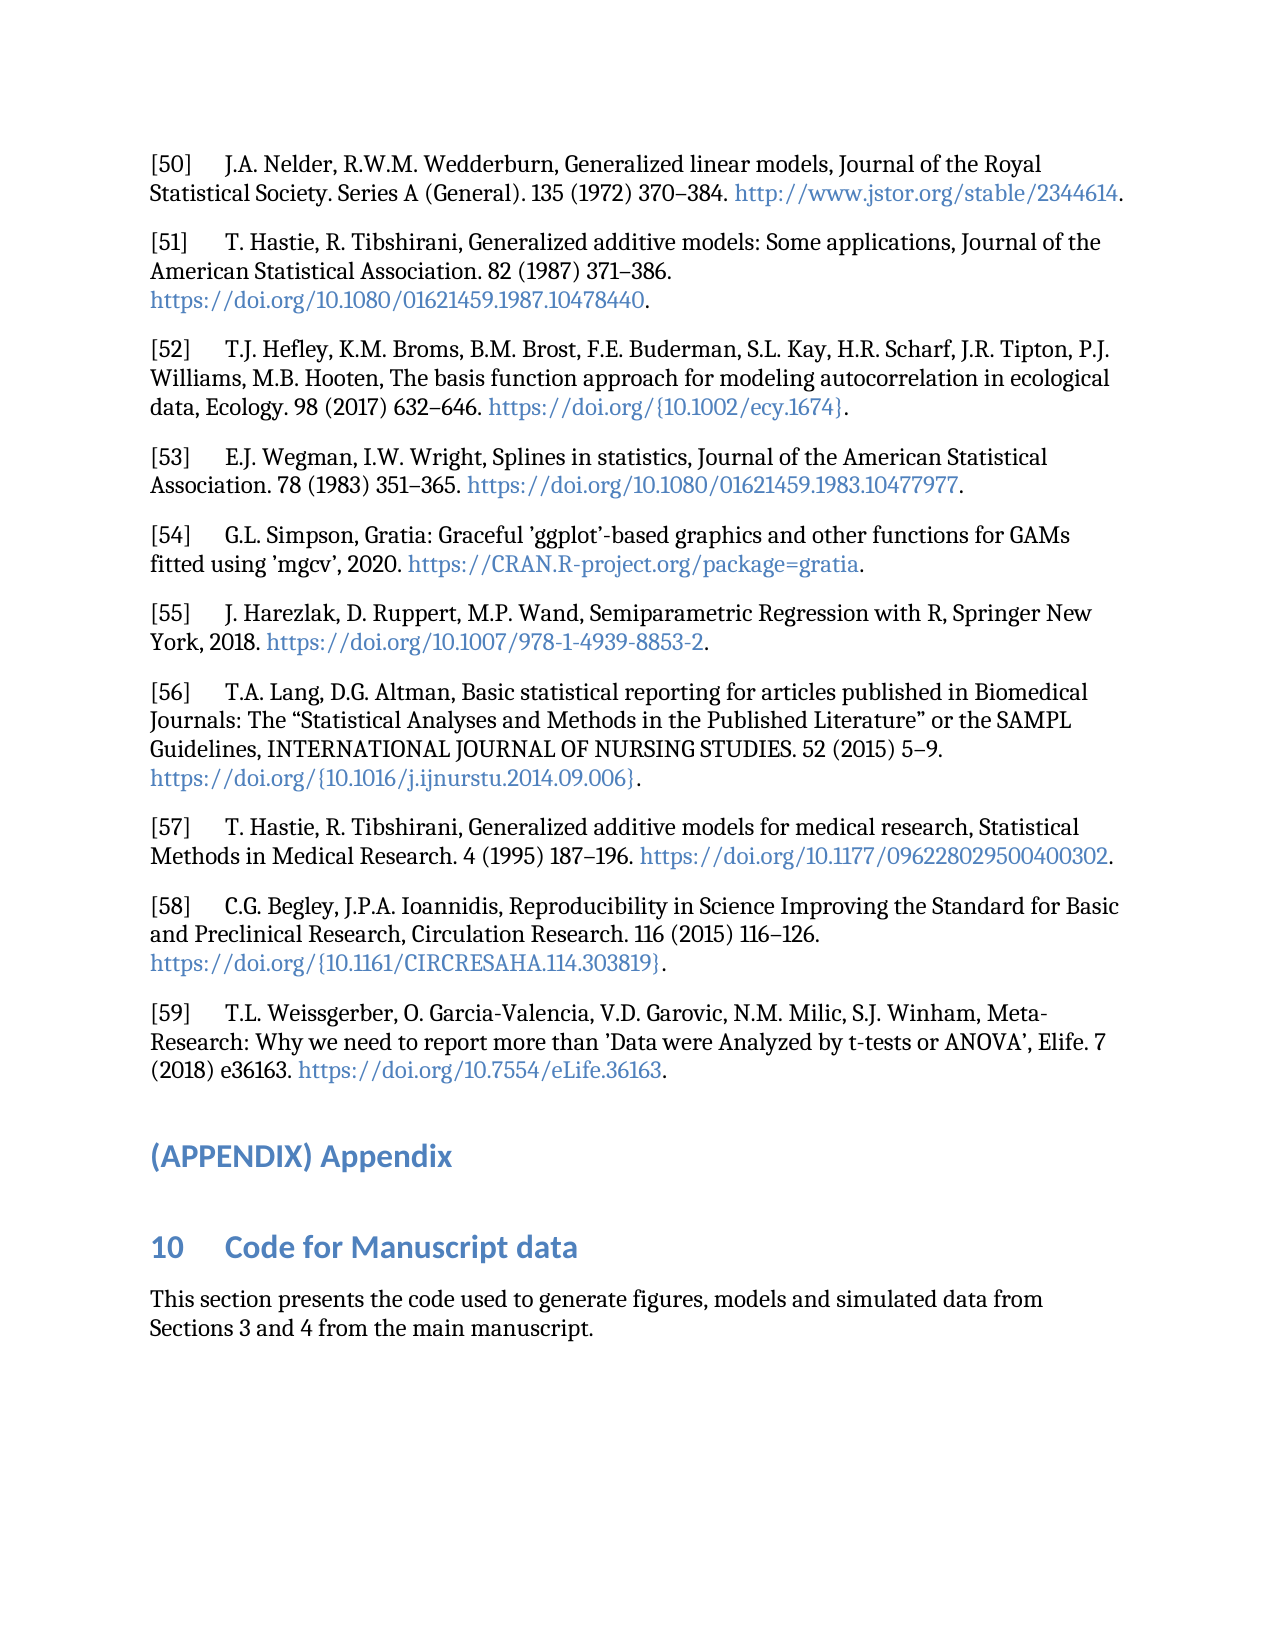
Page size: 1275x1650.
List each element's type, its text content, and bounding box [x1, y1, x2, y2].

text [57] T. Hastie, R. Tibshirani, Generalized additive models for medical research, Statistical Methods in Medical Research. 4 (1995) 187–196. https://doi.org/10.1177/096228029500400302. [150, 813, 1125, 871]
subtitle 10 Code for Manuscript data [150, 1226, 1125, 1266]
text [53] E.J. Wegman, I.W. Wright, Splines in statistics, Journal of the American Statistical Association. 78 (1983) 351–365. https://doi.org/10.1080/01621459.1983.10477977. [150, 442, 1125, 500]
text [54] G.L. Simpson, Gratia: Graceful ’ggplot’-based graphics and other functions for GAMs fitted using ’mgcv’, 2020. https://CRAN.R-project.org/package=gratia. [150, 521, 1125, 578]
text [50] J.A. Nelder, R.W.M. Wedderburn, Generalized linear models, Journal of the Royal Statistical Society. Series A (General). 135 (1972) 370–384. http://www.jstor.org/stable/2344614. [150, 150, 1125, 207]
text [56] T.A. Lang, D.G. Altman, Basic statistical reporting for articles published in Biomedical Journals: The “Statistical Analyses and Methods in the Published Literature” or the SAMPL Guidelines, INTERNATIONAL JOURNAL OF NURSING STUDIES. 52 (2015) 5–9. https://doi.org/{10.1016/j.ijnurstu.2014.09.006}. [150, 677, 1125, 792]
text [55] J. Harezlak, D. Ruppert, M.P. Wand, Semiparametric Regression with R, Springer New York, 2018. https://doi.org/10.1007/978-1-4939-8853-2. [150, 599, 1125, 657]
text This section presents the code used to generate figures, models and simulated data from Sections 3 and 4 from the main manuscript. [150, 1285, 1125, 1343]
text [52] T.J. Hefley, K.M. Broms, B.M. Brost, F.E. Buderman, S.L. Kay, H.R. Scharf, J.R. Tipton, P.J. Williams, M.B. Hooten, The basis function approach for modeling autocorrelation in ecological data, Ecology. 98 (2017) 632–646. https://doi.org/{10.1002/ecy.1674}. [150, 335, 1125, 422]
text [51] T. Hastie, R. Tibshirani, Generalized additive models: Some applications, Journal of the American Statistical Association. 82 (1987) 371–386. https://doi.org/10.1080/01621459.1987.10478440. [150, 228, 1125, 314]
text [59] T.L. Weissgerber, O. Garcia-Valencia, V.D. Garovic, N.M. Milic, S.J. Winham, Meta-Research: Why we need to report more than ’Data were Analyzed by t-tests or ANOVA’, Elife. 7 (2018) e36163. https://doi.org/10.7554/eLife.36163. [150, 999, 1125, 1085]
text [58] C.G. Begley, J.P.A. Ioannidis, Reproducibility in Science Improving the Standard for Basic and Preclinical Research, Circulation Research. 116 (2015) 116–126. https://doi.org/{10.1161/CIRCRESAHA.114.303819}. [150, 892, 1125, 978]
subtitle (APPENDIX) Appendix [150, 1135, 1125, 1176]
